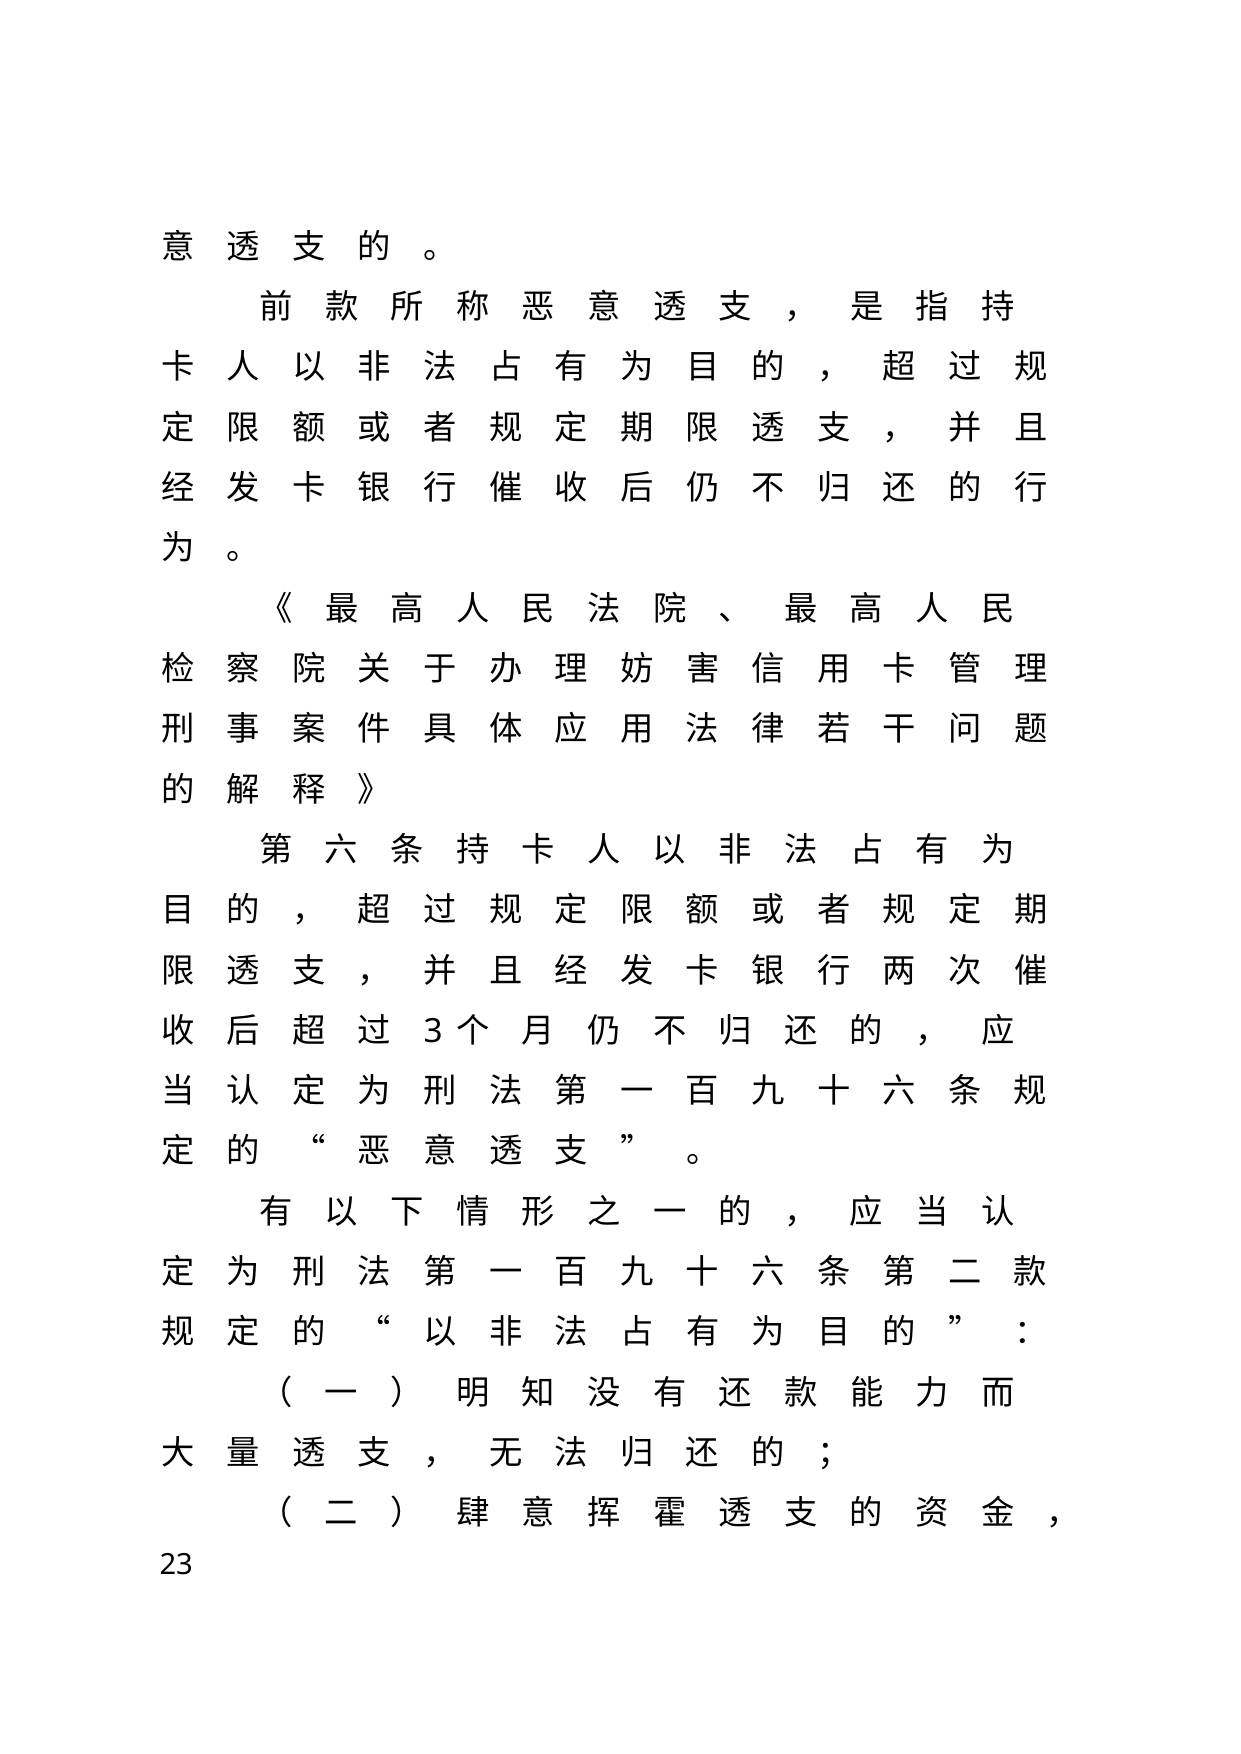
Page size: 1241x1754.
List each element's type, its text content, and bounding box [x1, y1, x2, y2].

text （一）明知没有还款能力而大量透支，无法归还的； [161, 1359, 1079, 1480]
text （二）肆意挥霍透支的资金，无法归还的； [161, 1480, 1079, 1540]
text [161, 213, 1079, 274]
text 有以下情形之一的，应当认定为刑法第一百九十六条第二款规定的“以非法占有为目的”： [161, 1178, 1079, 1359]
text 《最高人民法院、最高人民检察院关于办理妨害信用卡管理刑事案件具体应用法律若干问题的解释》 [161, 575, 1079, 817]
text 前款所称恶意透支，是指持卡人以非法占有为目的，超过规定限额或者规定期限透支，并且经发卡银行催收后仍不归还的行为。 [161, 274, 1079, 575]
text 第六条持卡人以非法占有为目的，超过规定限额或者规定期限透支，并且经发卡银行两次催收后超过3个月仍不归还的，应当认定为刑法第一百九十六条规定的“恶意透支”。 [161, 817, 1079, 1178]
